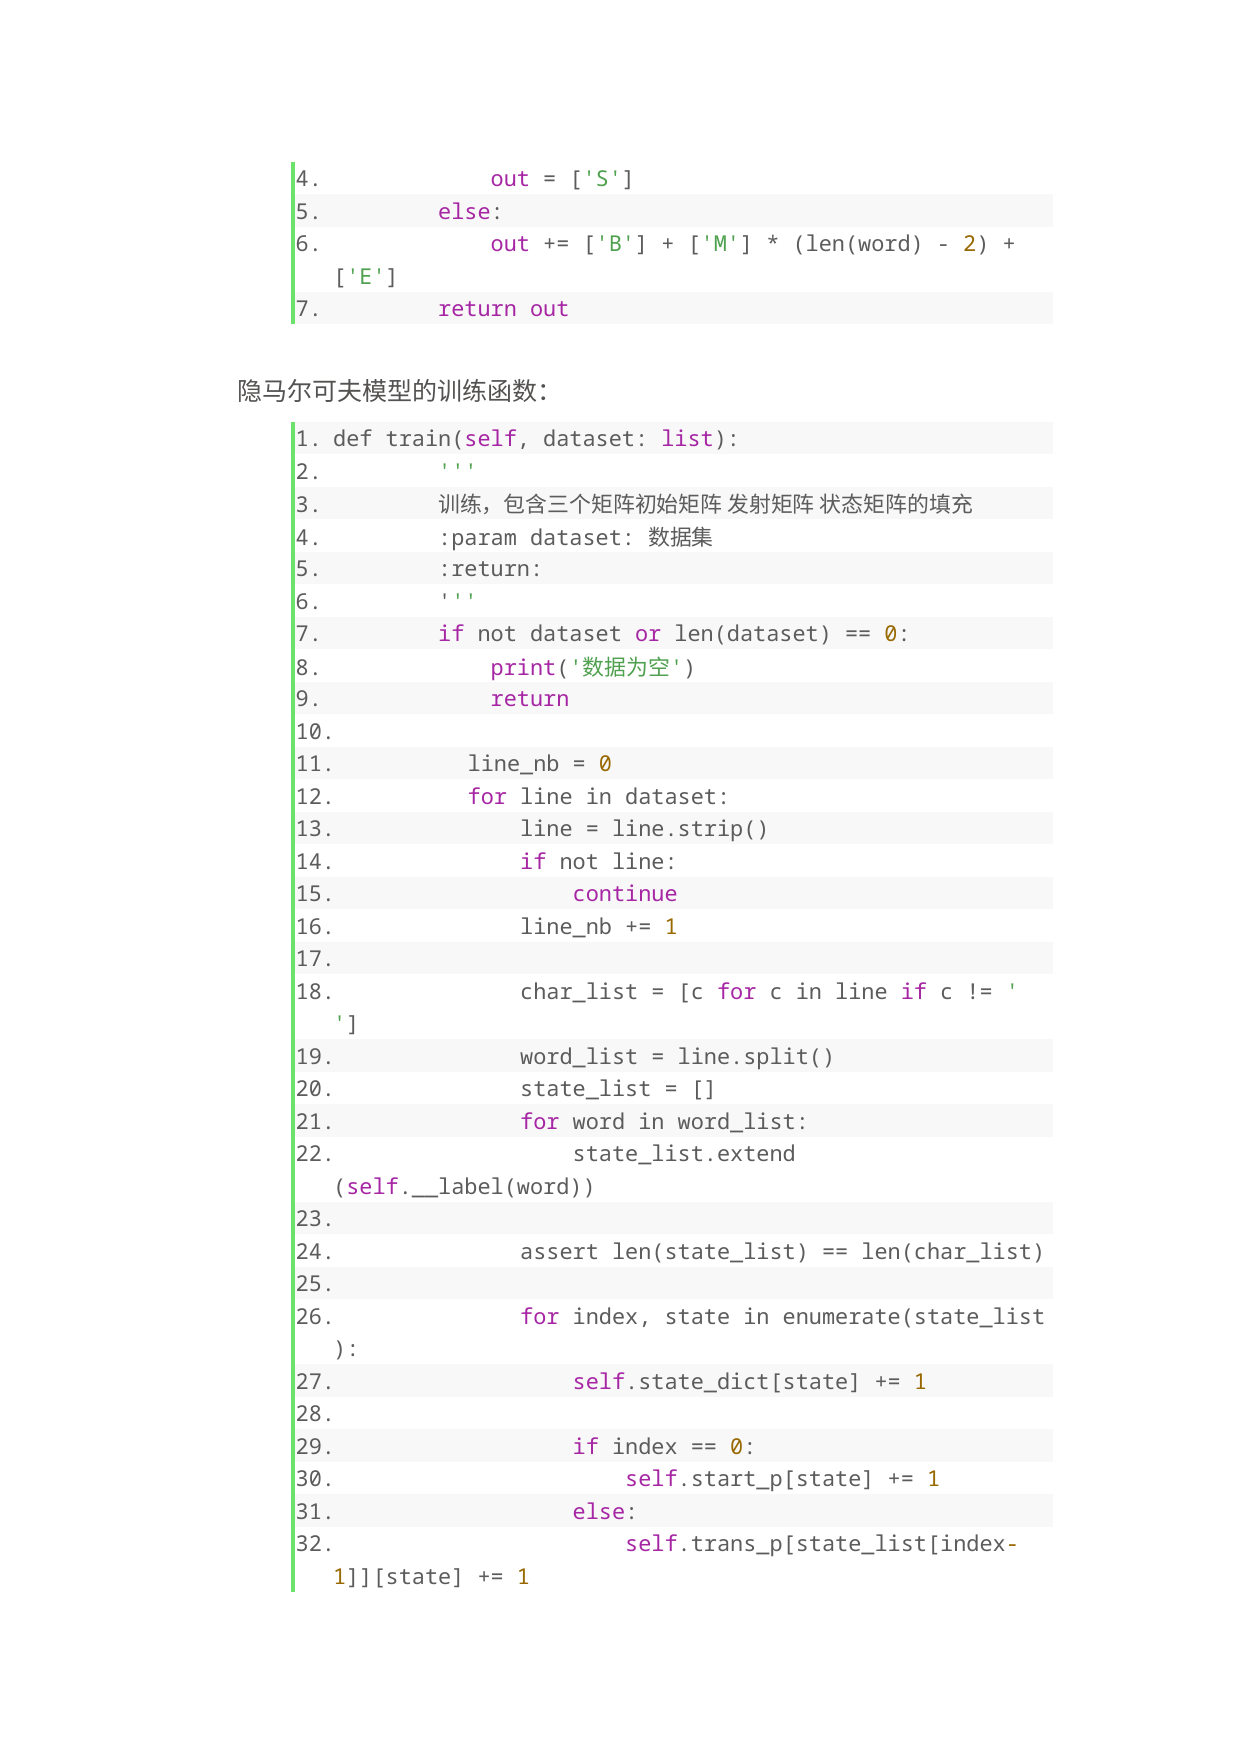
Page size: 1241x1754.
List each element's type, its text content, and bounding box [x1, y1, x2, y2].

list else: [295, 1494, 1053, 1527]
list if not line: [295, 844, 1053, 877]
list line = line.strip() [295, 812, 1053, 844]
list char_list = [c for c in line if c != ' '] [295, 974, 1053, 1039]
text 隐马尔可夫模型的训练函数： [187, 357, 1053, 422]
list ''' [295, 584, 1053, 617]
list return [295, 682, 1053, 714]
list return out [295, 292, 1053, 324]
list word_list = line.split() [295, 1039, 1053, 1072]
list self.trans_p[state_list[index-1]][state] += 1 [295, 1527, 1053, 1592]
list line_nb = 0 [295, 747, 1053, 779]
list :param dataset: 数据集 [295, 519, 1053, 552]
list assert len(state_list) == len(char_list) [295, 1234, 1053, 1267]
list out = ['S'] [295, 162, 1053, 194]
list for word in word_list: [295, 1104, 1053, 1137]
list print('数据为空') [295, 649, 1053, 682]
list self.start_p[state] += 1 [295, 1462, 1053, 1494]
list continue [295, 877, 1053, 909]
list else: [295, 194, 1053, 227]
list for index, state in enumerate(state_list): [295, 1299, 1053, 1364]
list if not dataset or len(dataset) == 0: [295, 617, 1053, 649]
list out += ['B'] + ['M'] * (len(word) - 2) + ['E'] [295, 227, 1053, 292]
list state_list.extend(self.__label(word)) [295, 1137, 1053, 1202]
list if index == 0: [295, 1429, 1053, 1462]
list 训练，包含三个矩阵初始矩阵 发射矩阵 状态矩阵的填充 [295, 487, 1053, 519]
list for line in dataset: [295, 779, 1053, 812]
list :return: [295, 552, 1053, 584]
list line_nb += 1 [295, 909, 1053, 942]
list self.state_dict[state] += 1 [295, 1364, 1053, 1397]
list ''' [295, 454, 1053, 487]
list def train(self, dataset: list): [295, 422, 1053, 454]
list state_list = [] [295, 1072, 1053, 1104]
